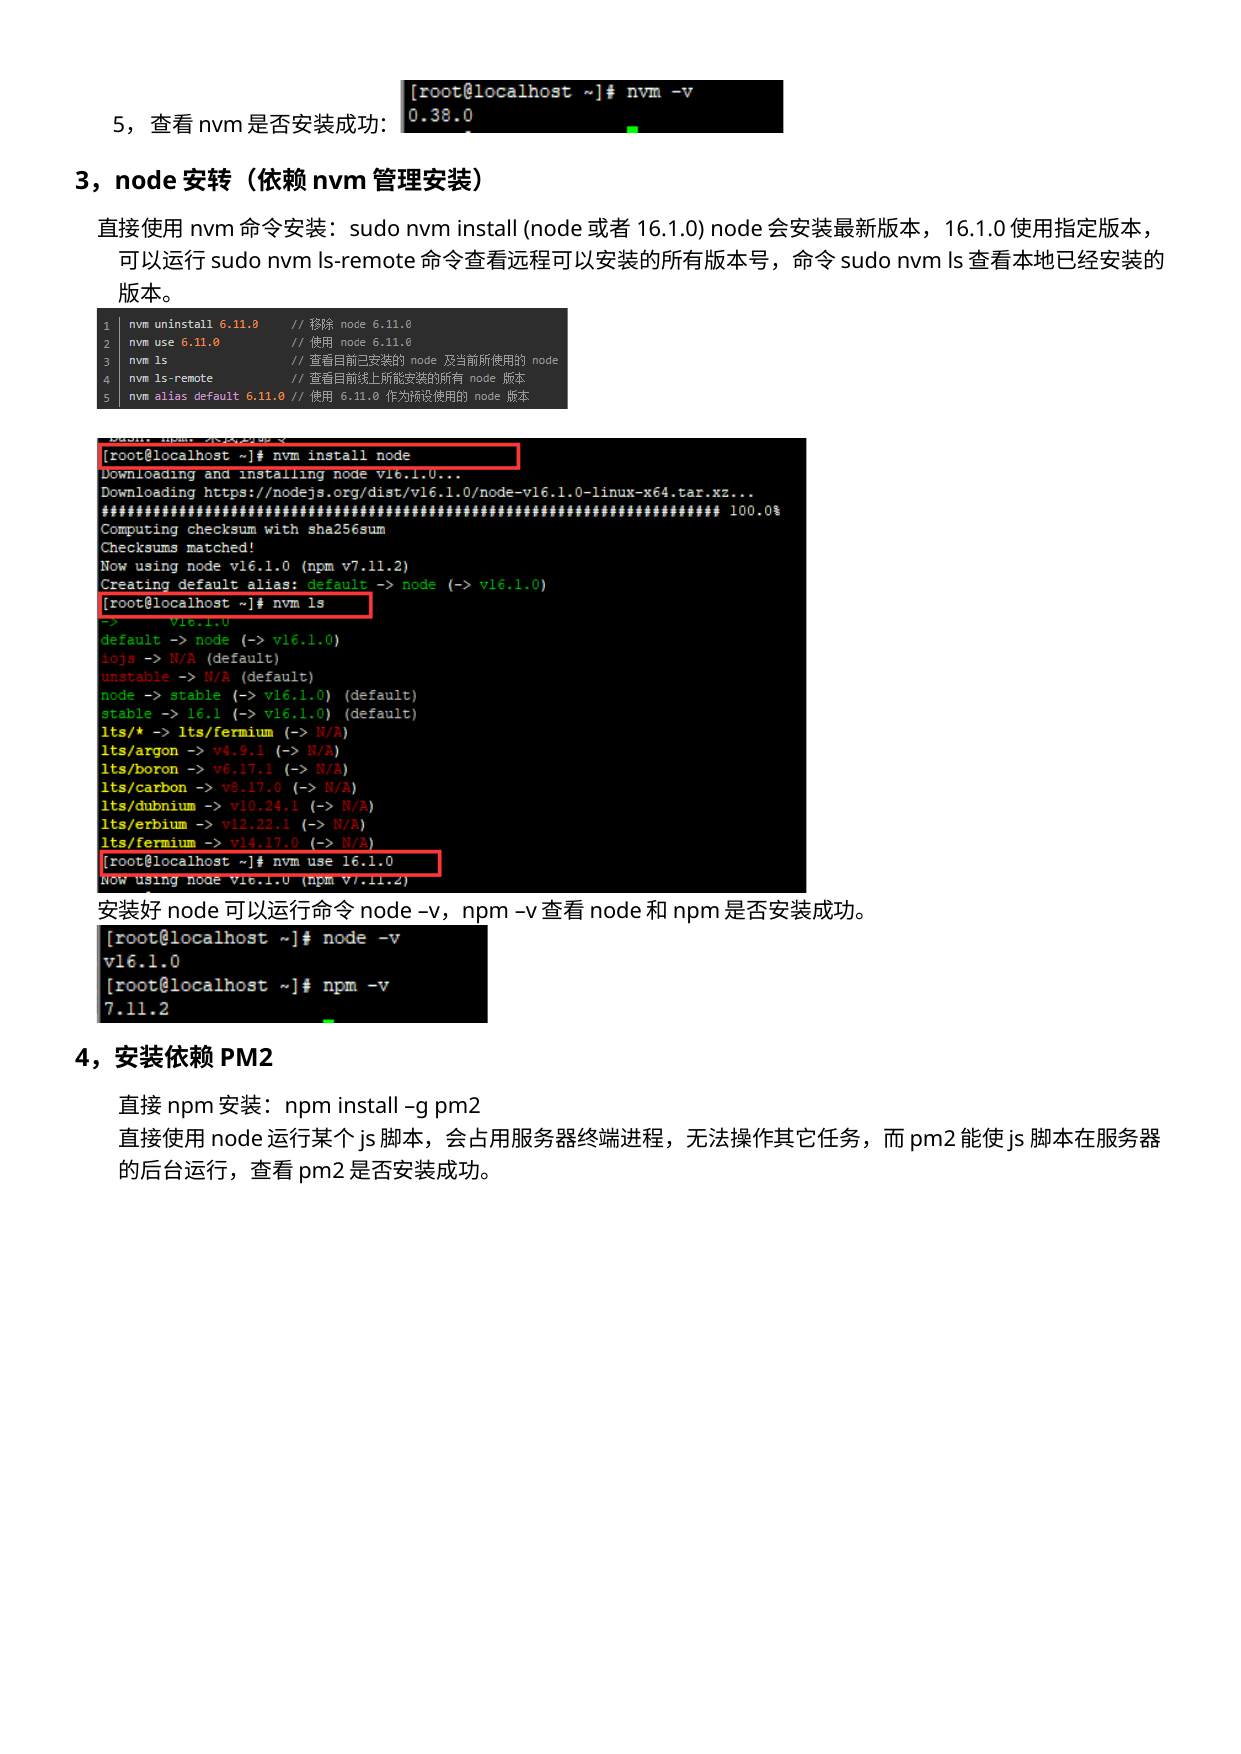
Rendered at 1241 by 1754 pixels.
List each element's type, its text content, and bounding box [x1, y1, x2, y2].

picture [96, 308, 568, 409]
text 4，安装依赖PM2 [75, 1023, 1165, 1088]
text 直接npm安装：npm install –g pm2 [119, 1088, 1165, 1121]
picture [96, 925, 488, 1023]
text 直接使用node运行某个js脚本，会占用服务器终端进程，无法操作其它任务，而pm2能使js 脚本在服务器的后台运行，查看pm2是否安装成功。 [119, 1121, 1165, 1186]
text 安装好node可以运行命令node –v，npm –v查看node和npm是否安装成功。 [97, 893, 1165, 926]
text 直接使用nvm命令安装：sudo nvm install (node或者16.1.0) node会安装最新版本，16.1.0使用指定版本，可以运行sudo nvm ls-remote命令查看远程可以安装的所有版本号，命令sudo nvm ls查看本地已经安装的版本。 [97, 211, 1165, 308]
picture [96, 438, 807, 893]
picture [400, 80, 784, 133]
text 3，node安转（依赖nvm管理安装） [75, 146, 1165, 211]
